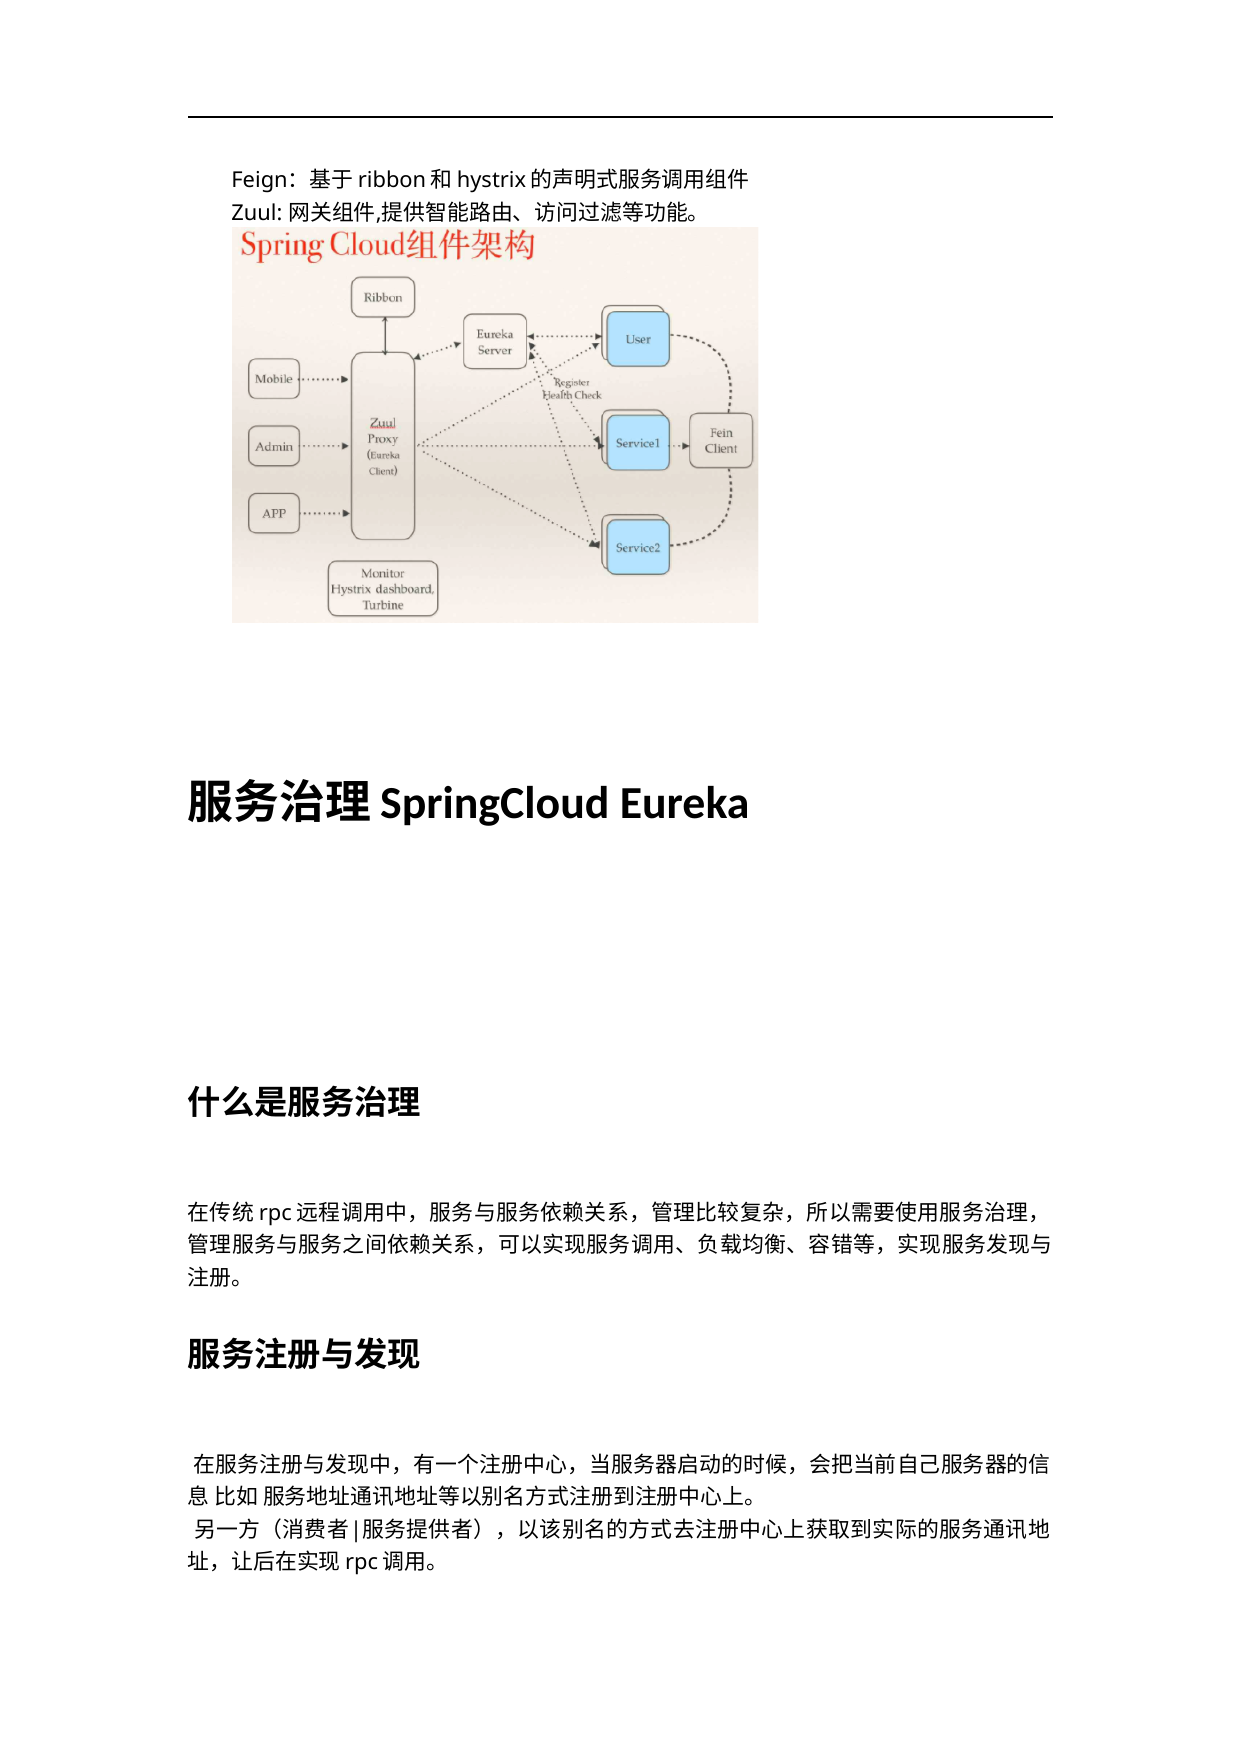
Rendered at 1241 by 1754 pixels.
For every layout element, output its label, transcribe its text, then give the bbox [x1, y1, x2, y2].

subtitle 什么是服务治理 [187, 1067, 1053, 1132]
text 在服务注册与发现中，有一个注册中心，当服务器启动的时候，会把当前自己服务器的信息 比如 服务地址通讯地址等以别名方式注册到注册中心上。 [187, 1446, 1053, 1511]
subtitle 服务注册与发现 [187, 1319, 1053, 1384]
subtitle 服务治理SpringCloud Eureka [187, 750, 1053, 847]
text Zuul: 网关组件,提供智能路由、访问过滤等功能。 [187, 194, 1053, 227]
text 在传统rpc远程调用中，服务与服务依赖关系，管理比较复杂，所以需要使用服务治理，管理服务与服务之间依赖关系，可以实现服务调用、负载均衡、容错等，实现服务发现与注册。 [187, 1194, 1053, 1292]
text 另一方（消费者|服务提供者），以该别名的方式去注册中心上获取到实际的服务通讯地址，让后在实现rpc调用。 [187, 1511, 1053, 1576]
picture [231, 227, 759, 626]
text Feign：基于ribbon和hystrix的声明式服务调用组件 [187, 162, 1053, 194]
